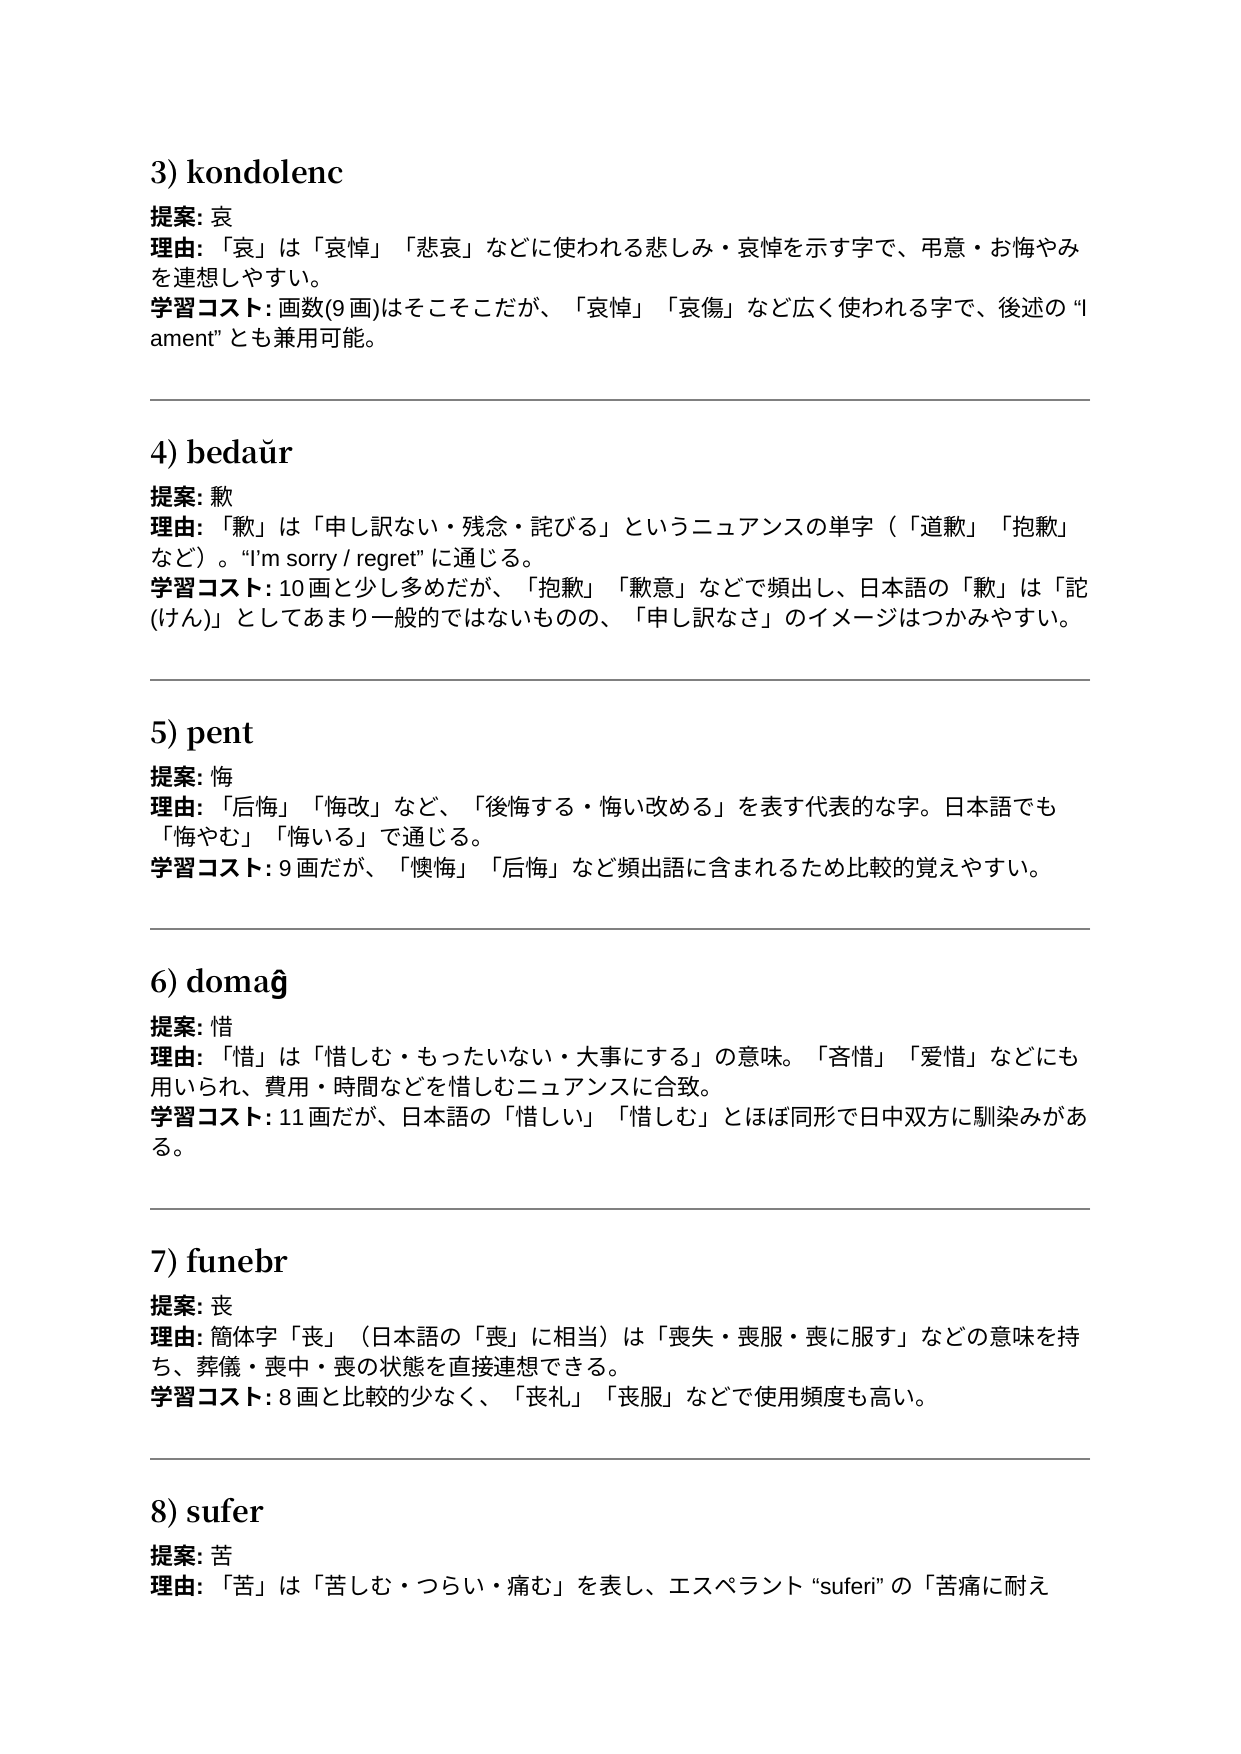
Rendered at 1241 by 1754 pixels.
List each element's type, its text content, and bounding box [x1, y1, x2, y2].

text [150, 1543, 1090, 1599]
text 提案: 惜 理由: 「惜」は「惜しむ・もったいない・大事にする」の意味。「吝惜」「爱惜」などにも用いられ、費用・時間などを惜しむニュアンスに合致。 学習コスト: 11画だが、日本語の「惜しい」「惜しむ」とほぼ同形で日中双方に馴染みがある。 [150, 1013, 1090, 1161]
subtitle 6) domaĝ [150, 959, 1090, 1001]
text 提案: 丧 理由: 簡体字「丧」（日本語の「喪」に相当）は「喪失・喪服・喪に服す」などの意味を持ち、葬儀・喪中・喪の状態を直接連想できる。 学習コスト: 8画と比較的少なく、「丧礼」「丧服」などで使用頻度も高い。 [150, 1293, 1090, 1410]
subtitle 4) bedaŭr [150, 430, 1090, 472]
subtitle 3) kondolenc [150, 150, 1090, 192]
subtitle 7) funebr [150, 1239, 1090, 1281]
subtitle 8) sufer [150, 1488, 1090, 1530]
text 提案: 哀 理由: 「哀」は「哀悼」「悲哀」などに使われる悲しみ・哀悼を示す字で、弔意・お悔やみを連想しやすい。 学習コスト: 画数(9画)はそこそこだが、「哀悼」「哀傷」など広く使われる字で、後述の “lament” とも兼用可能。 [150, 204, 1090, 352]
text 提案: 歉 理由: 「歉」は「申し訳ない・残念・詫びる」というニュアンスの単字（「道歉」「抱歉」など）。“I’m sorry / regret” に通じる。 学習コスト: 10画と少し多めだが、「抱歉」「歉意」などで頻出し、日本語の「歉」は「詑(けん)」としてあまり一般的ではないものの、「申し訳なさ」のイメージはつかみやすい。 [150, 484, 1090, 631]
text 提案: 悔 理由: 「后悔」「悔改」など、「後悔する・悔い改める」を表す代表的な字。日本語でも「悔やむ」「悔いる」で通じる。 学習コスト: 9画だが、「懊悔」「后悔」など頻出語に含まれるため比較的覚えやすい。 [150, 764, 1090, 881]
subtitle 5) pent [150, 709, 1090, 751]
